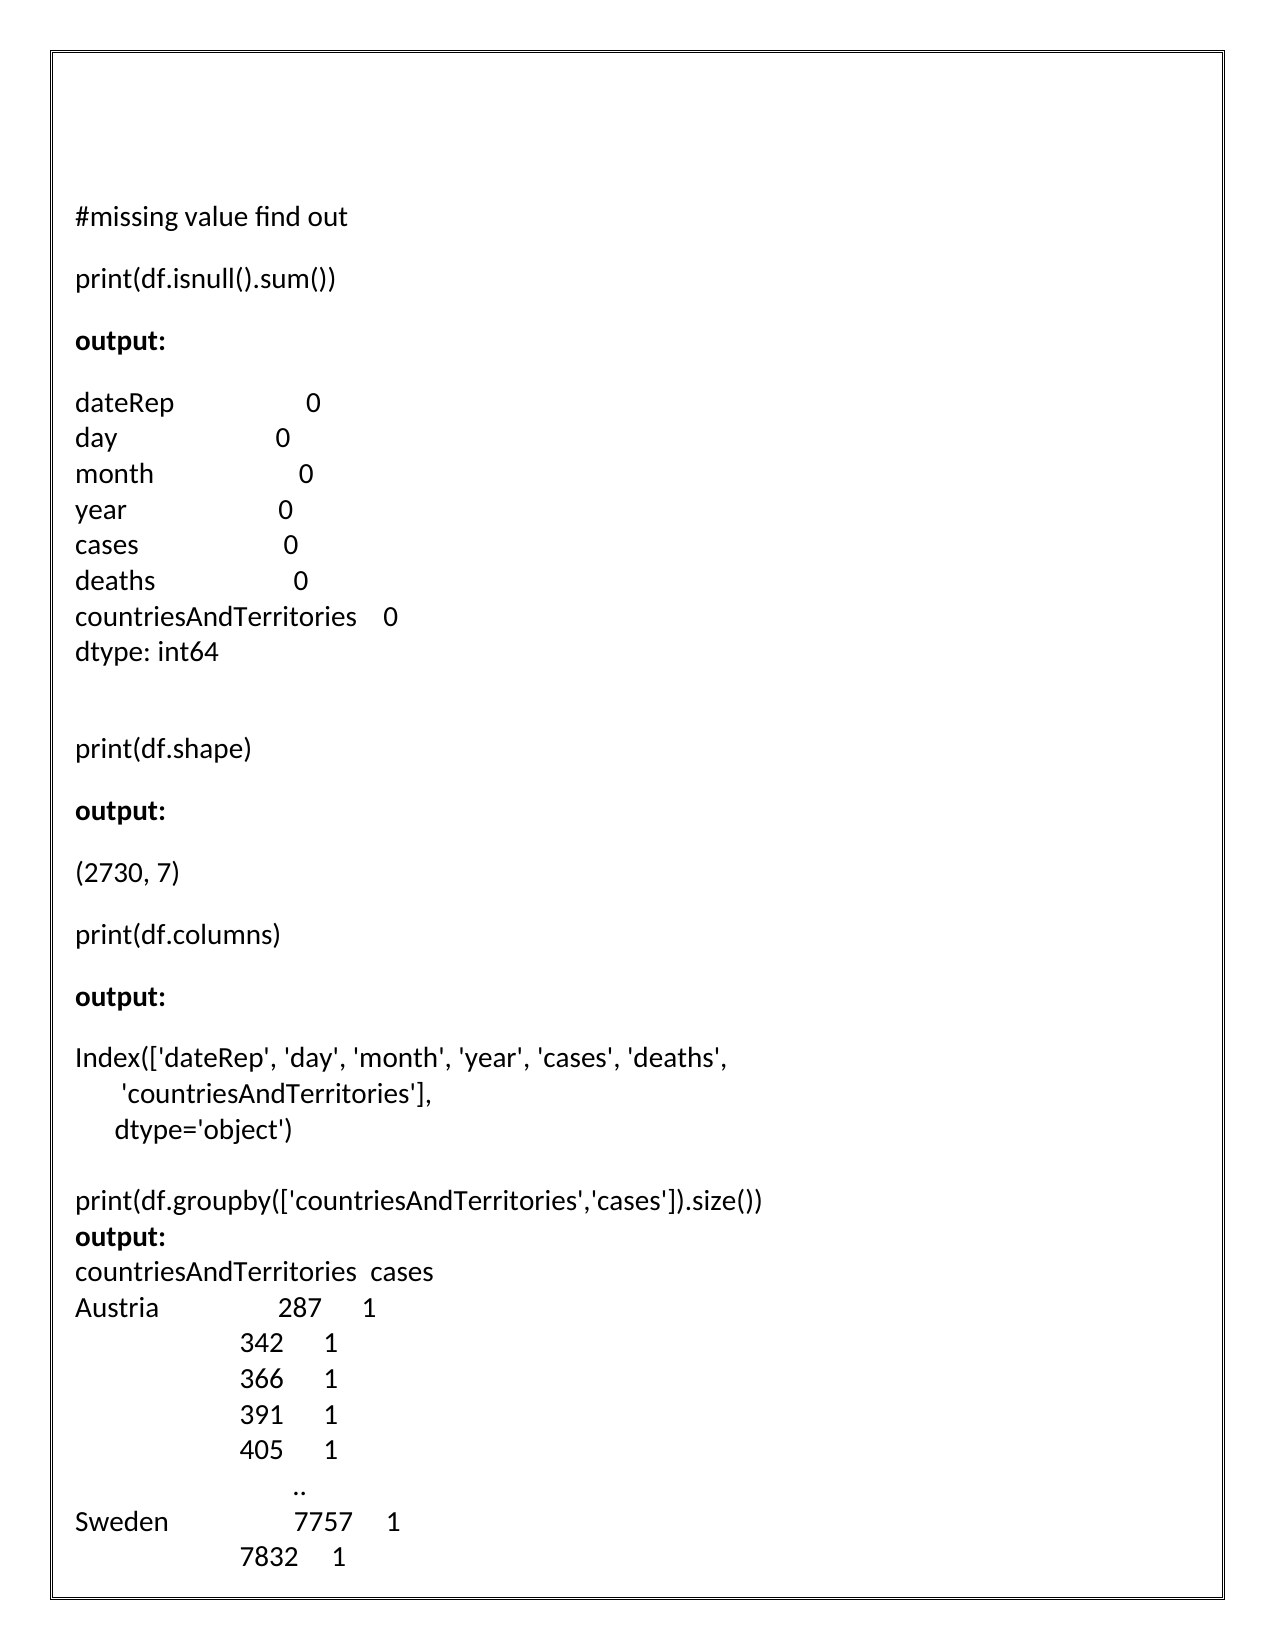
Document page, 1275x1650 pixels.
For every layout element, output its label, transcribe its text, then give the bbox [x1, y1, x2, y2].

text Austria 287 1 [75, 1289, 1200, 1324]
text output: [75, 792, 1200, 828]
text 7832 1 [75, 1538, 1200, 1574]
text print(df.shape) [75, 731, 1200, 766]
text output: [75, 978, 1200, 1013]
text cases 0 [75, 526, 1200, 562]
text countriesAndTerritories cases [75, 1253, 1200, 1289]
text month 0 [75, 455, 1200, 491]
text 366 1 [75, 1360, 1200, 1396]
text day 0 [75, 419, 1200, 455]
text year 0 [75, 491, 1200, 526]
text dateRep 0 [75, 384, 1200, 419]
text 391 1 [75, 1396, 1200, 1431]
text Sweden 7757 1 [75, 1503, 1200, 1538]
text .. [75, 1467, 1200, 1503]
text print(df.groupby(['countriesAndTerritories','cases']).size()) [75, 1182, 1200, 1218]
text print(df.isnull().sum()) [75, 260, 1200, 296]
text deaths 0 [75, 562, 1200, 598]
text 405 1 [75, 1431, 1200, 1467]
text 342 1 [75, 1324, 1200, 1360]
text #missing value find out [75, 198, 1200, 234]
text (2730, 7) [75, 854, 1200, 890]
text dtype: int64 [75, 633, 1200, 669]
text countriesAndTerritories 0 [75, 598, 1200, 633]
text output: [75, 322, 1200, 358]
text dtype='object') [75, 1111, 1200, 1146]
text output: [75, 1218, 1200, 1253]
text 'countriesAndTerritories'], [75, 1075, 1200, 1111]
text Index(['dateRep', 'day', 'month', 'year', 'cases', 'deaths', [75, 1039, 1200, 1075]
text print(df.columns) [75, 916, 1200, 952]
